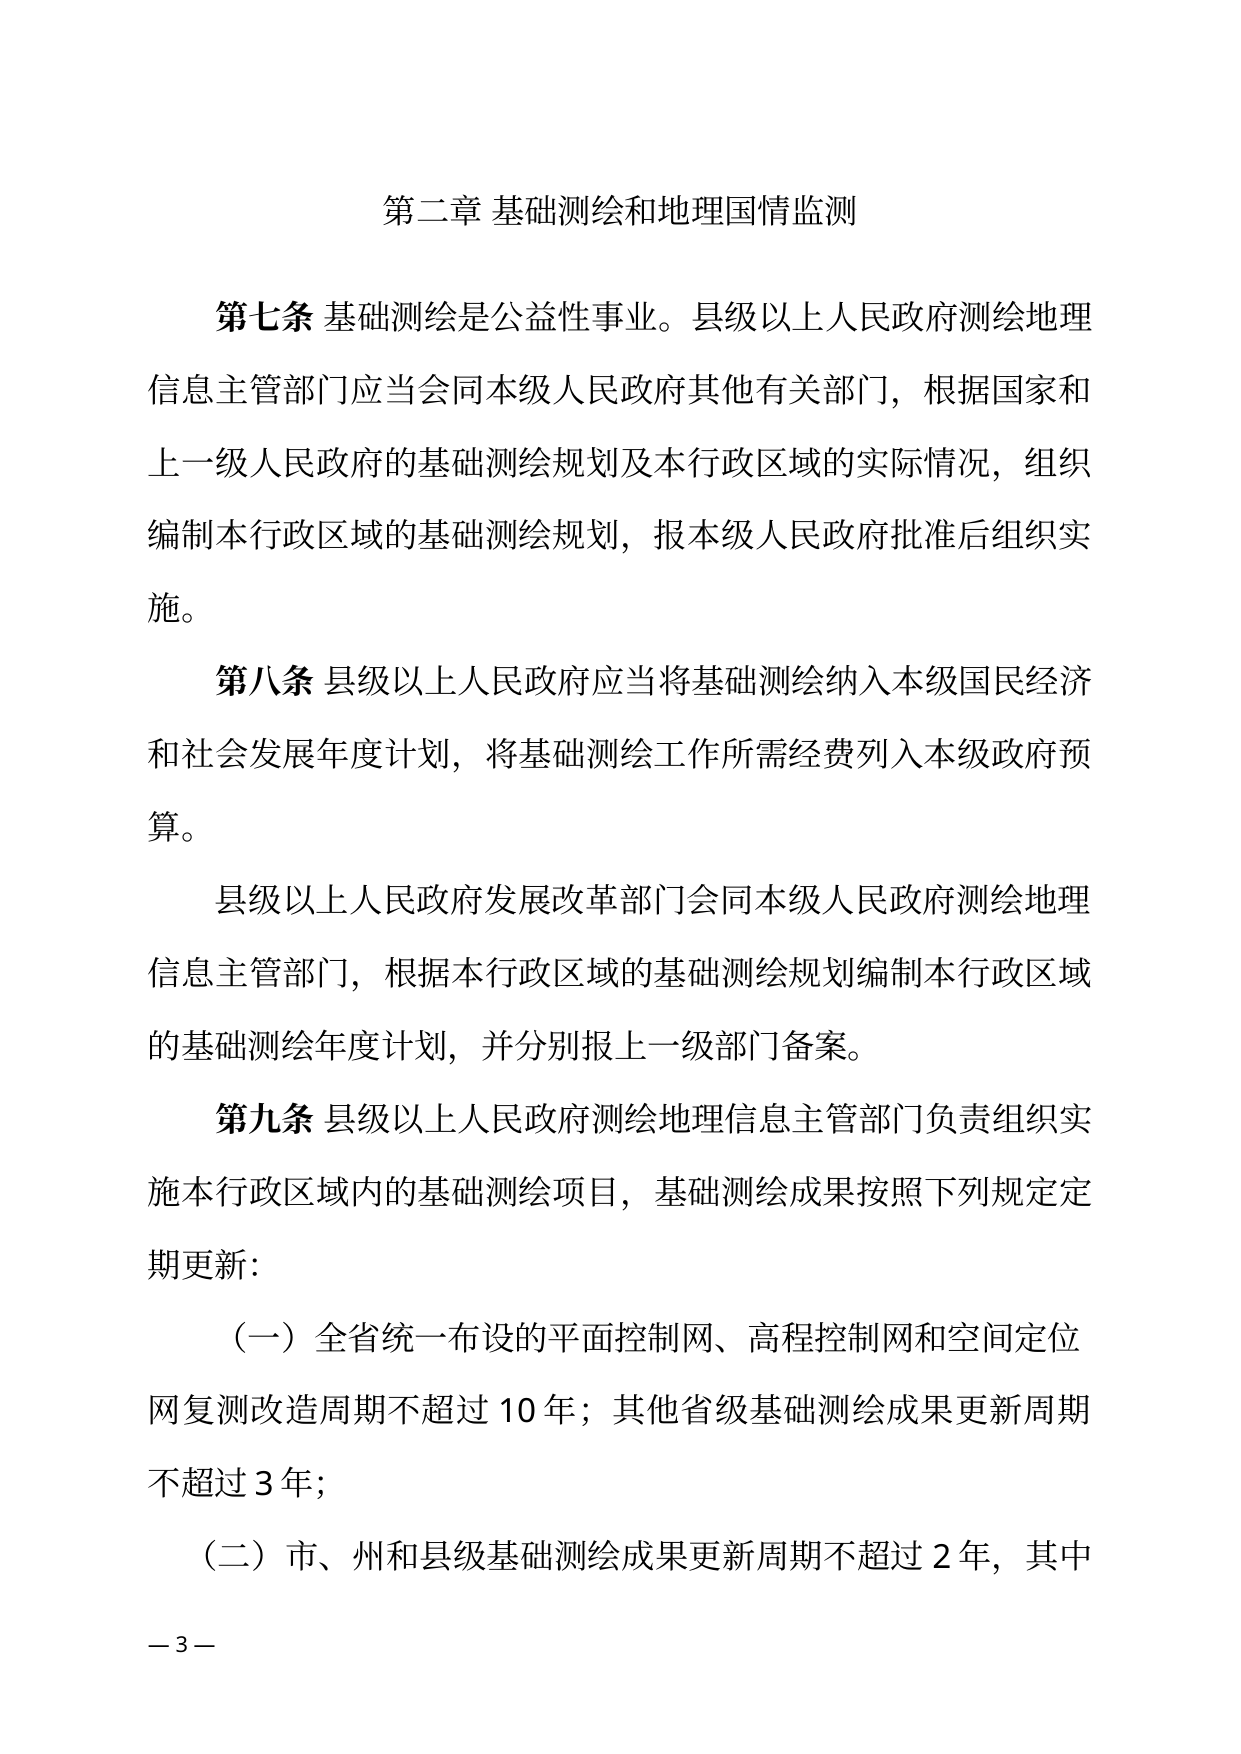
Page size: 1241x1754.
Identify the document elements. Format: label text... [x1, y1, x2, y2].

text 第七条 基础测绘是公益性事业。县级以上人民政府测绘地理信息主管部门应当会同本级人民政府其他有关部门，根据国家和上一级人民政府的基础测绘规划及本行政区域的实际情况，组织编制本行政区域的基础测绘规划，报本级人民政府批准后组织实施。 [148, 271, 1092, 635]
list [148, 1510, 1092, 1583]
text 县级以上人民政府发展改革部门会同本级人民政府测绘地理信息主管部门，根据本行政区域的基础测绘规划编制本行政区域的基础测绘年度计划，并分别报上一级部门备案。 [148, 854, 1092, 1073]
text 第二章 基础测绘和地理国情监测 [148, 165, 1092, 238]
text 第八条 县级以上人民政府应当将基础测绘纳入本级国民经济和社会发展年度计划，将基础测绘工作所需经费列入本级政府预算。 [148, 635, 1092, 854]
list （一）全省统一布设的平面控制网、高程控制网和空间定位 [214, 1292, 1092, 1364]
text 第九条 县级以上人民政府测绘地理信息主管部门负责组织实施本行政区域内的基础测绘项目，基础测绘成果按照下列规定定期更新： [148, 1073, 1092, 1292]
list 网复测改造周期不超过10年；其他省级基础测绘成果更新周期不超过3年； [148, 1364, 1092, 1510]
